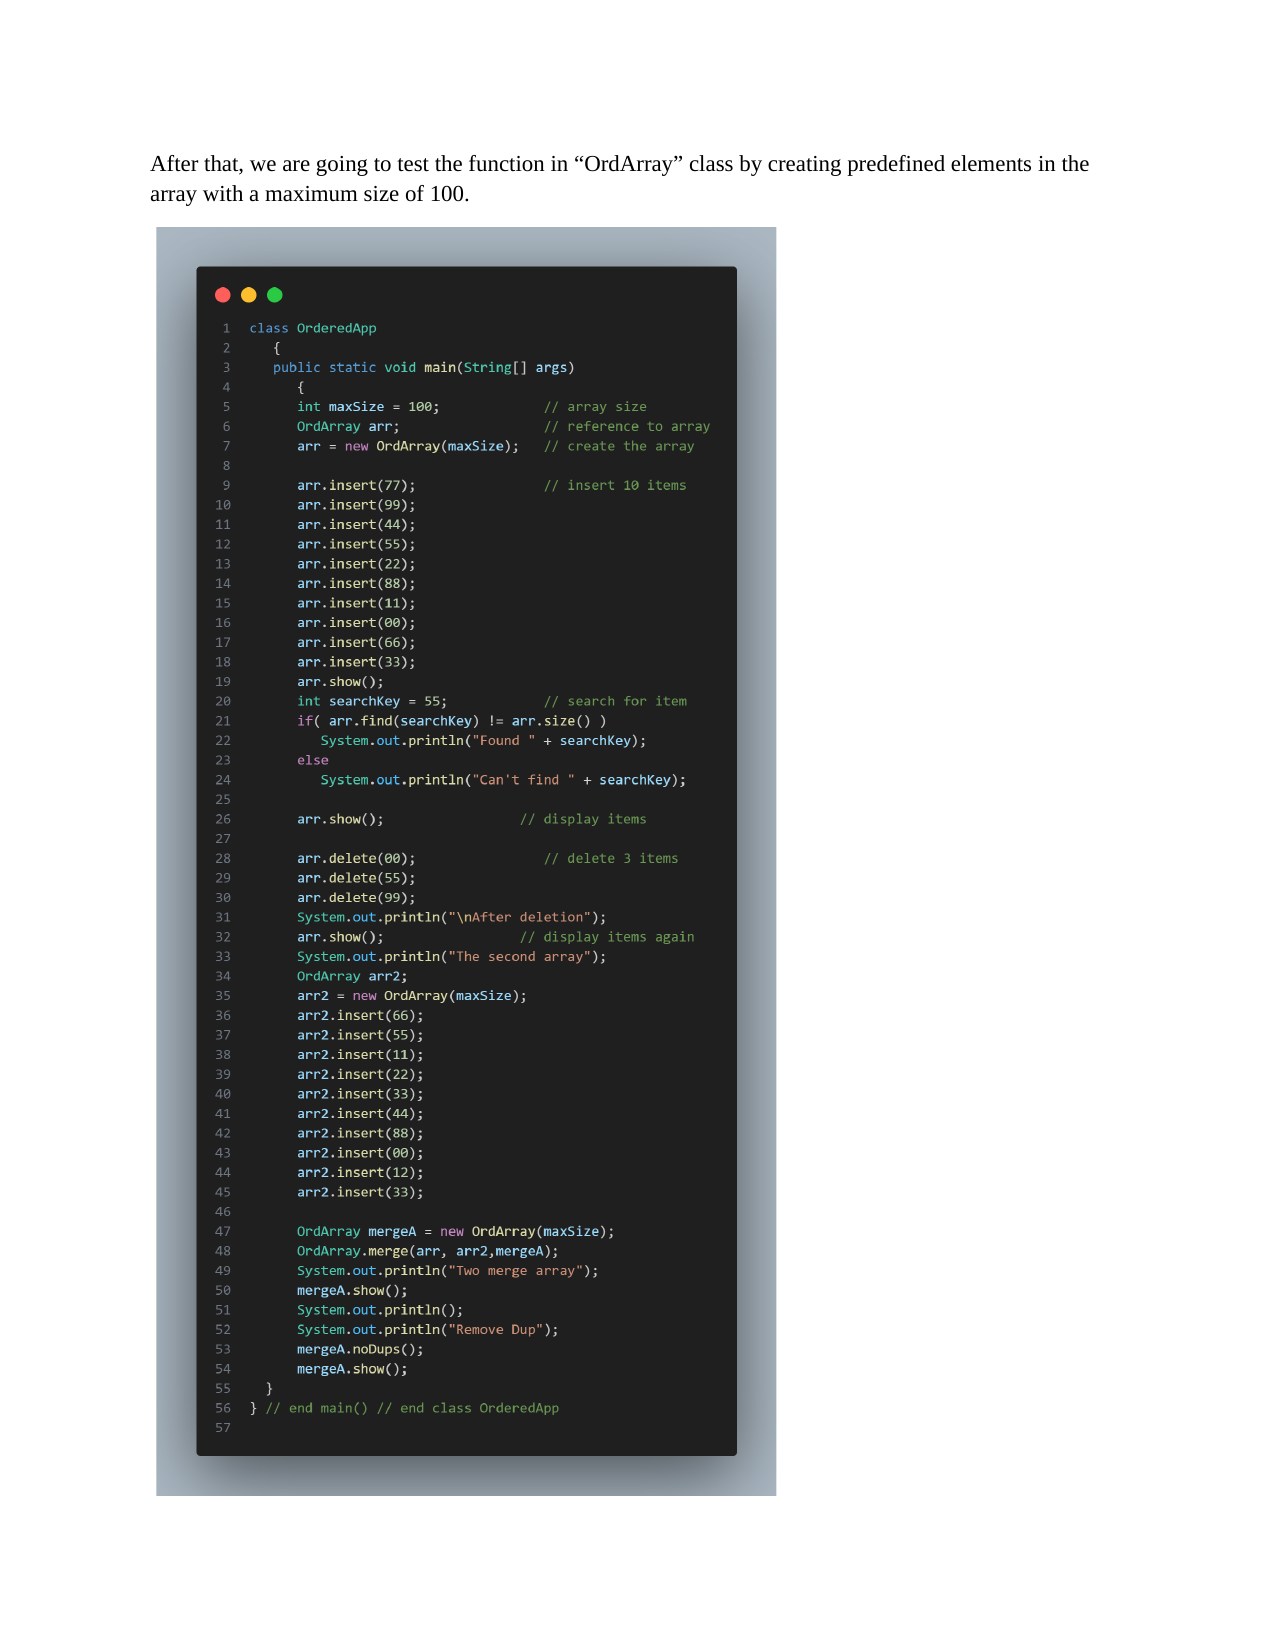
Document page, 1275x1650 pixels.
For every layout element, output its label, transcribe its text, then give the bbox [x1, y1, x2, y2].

picture [156, 227, 777, 1496]
text After that, we are going to test the function in “OrdArray” class by creating predefined elements in the array with a maximum size of 100. [150, 150, 1125, 207]
